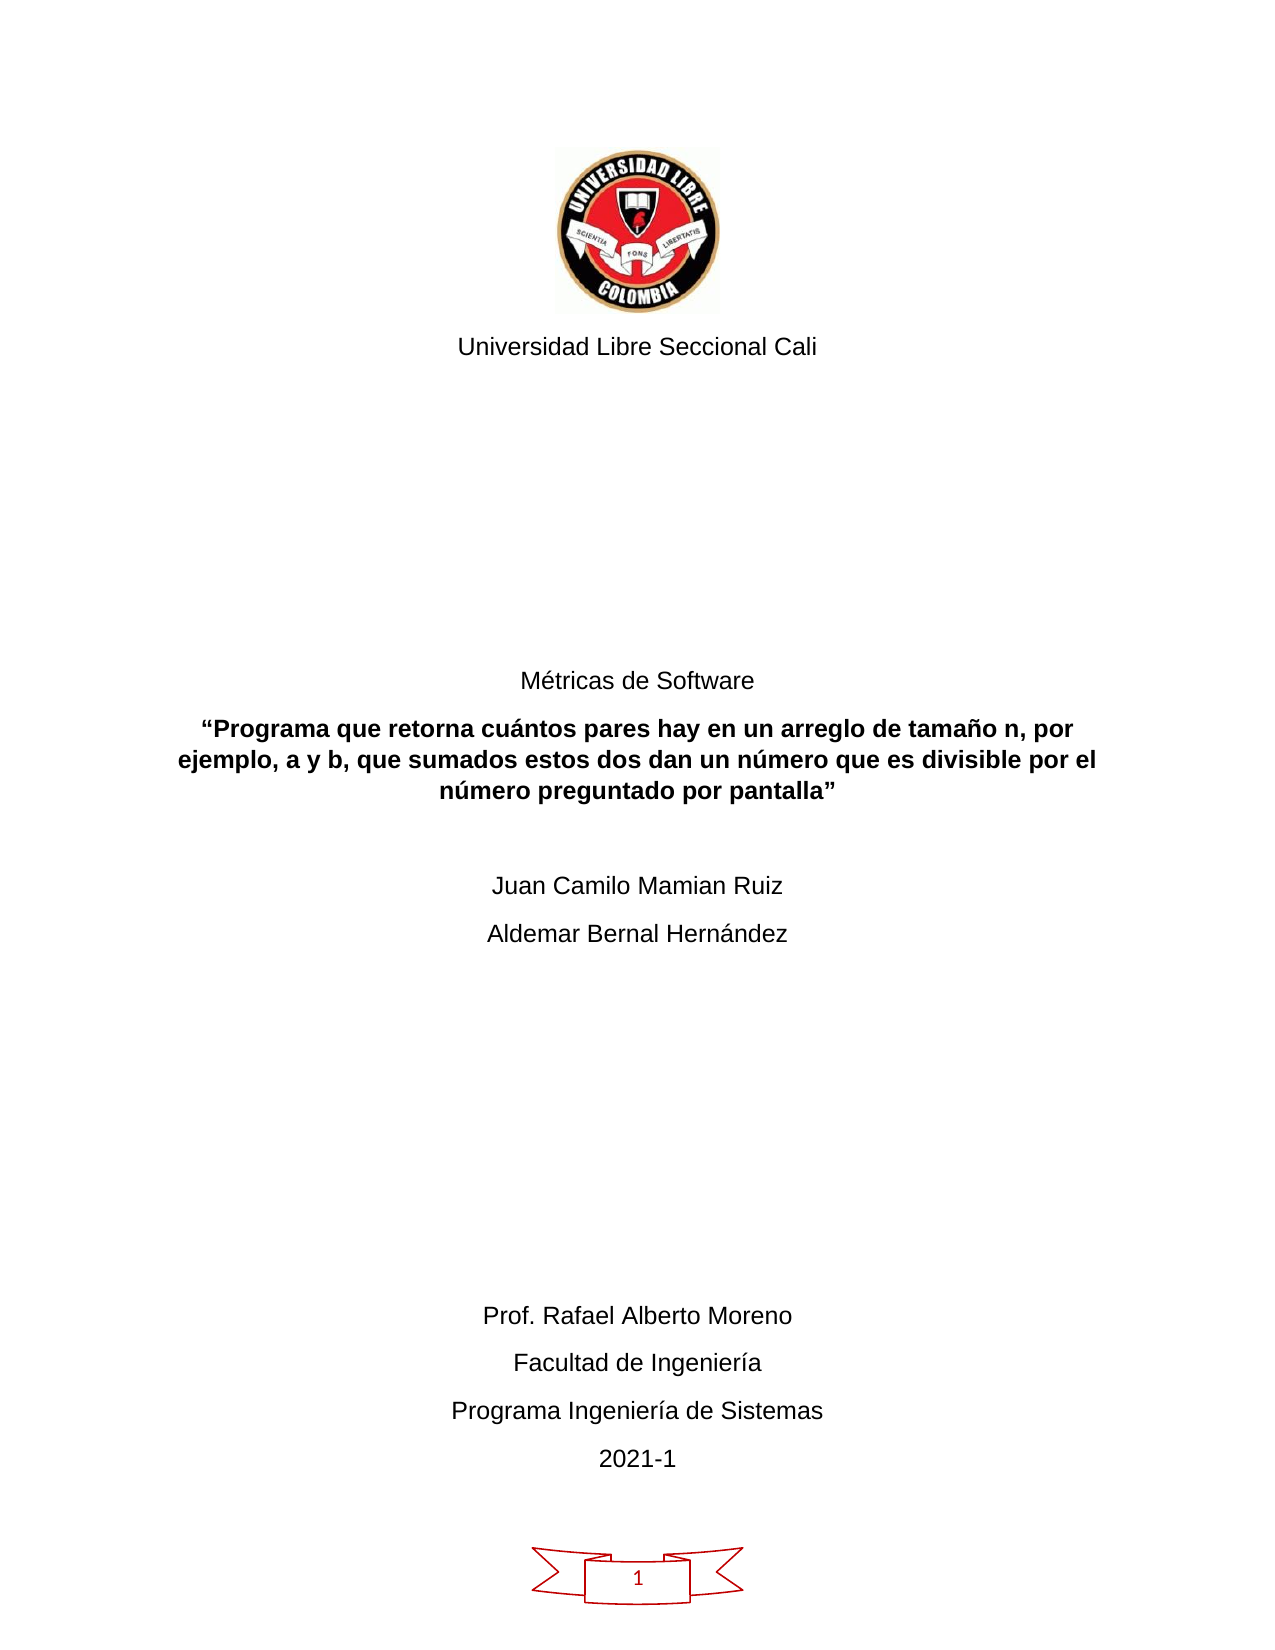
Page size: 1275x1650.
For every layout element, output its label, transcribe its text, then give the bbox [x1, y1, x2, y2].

text Facultad de Ingeniería [177, 1348, 1098, 1377]
picture [554, 147, 721, 314]
text 2021-1 [177, 1444, 1098, 1472]
text Aldemar Bernal Hernández [177, 919, 1098, 948]
text Prof. Rafael Alberto Moreno [177, 1301, 1098, 1329]
text Programa Ingeniería de Sistemas [177, 1396, 1098, 1425]
text Universidad Libre Seccional Cali [177, 332, 1098, 361]
text “Programa que retorna cuántos pares hay en un arreglo de tamaño n, por ejemplo, a y b, que sumados estos dos dan un número que es divisible por el número preguntado por pantalla” [177, 714, 1098, 804]
text Juan Camilo Mamian Ruiz [177, 871, 1098, 900]
text Métricas de Software [177, 666, 1098, 695]
